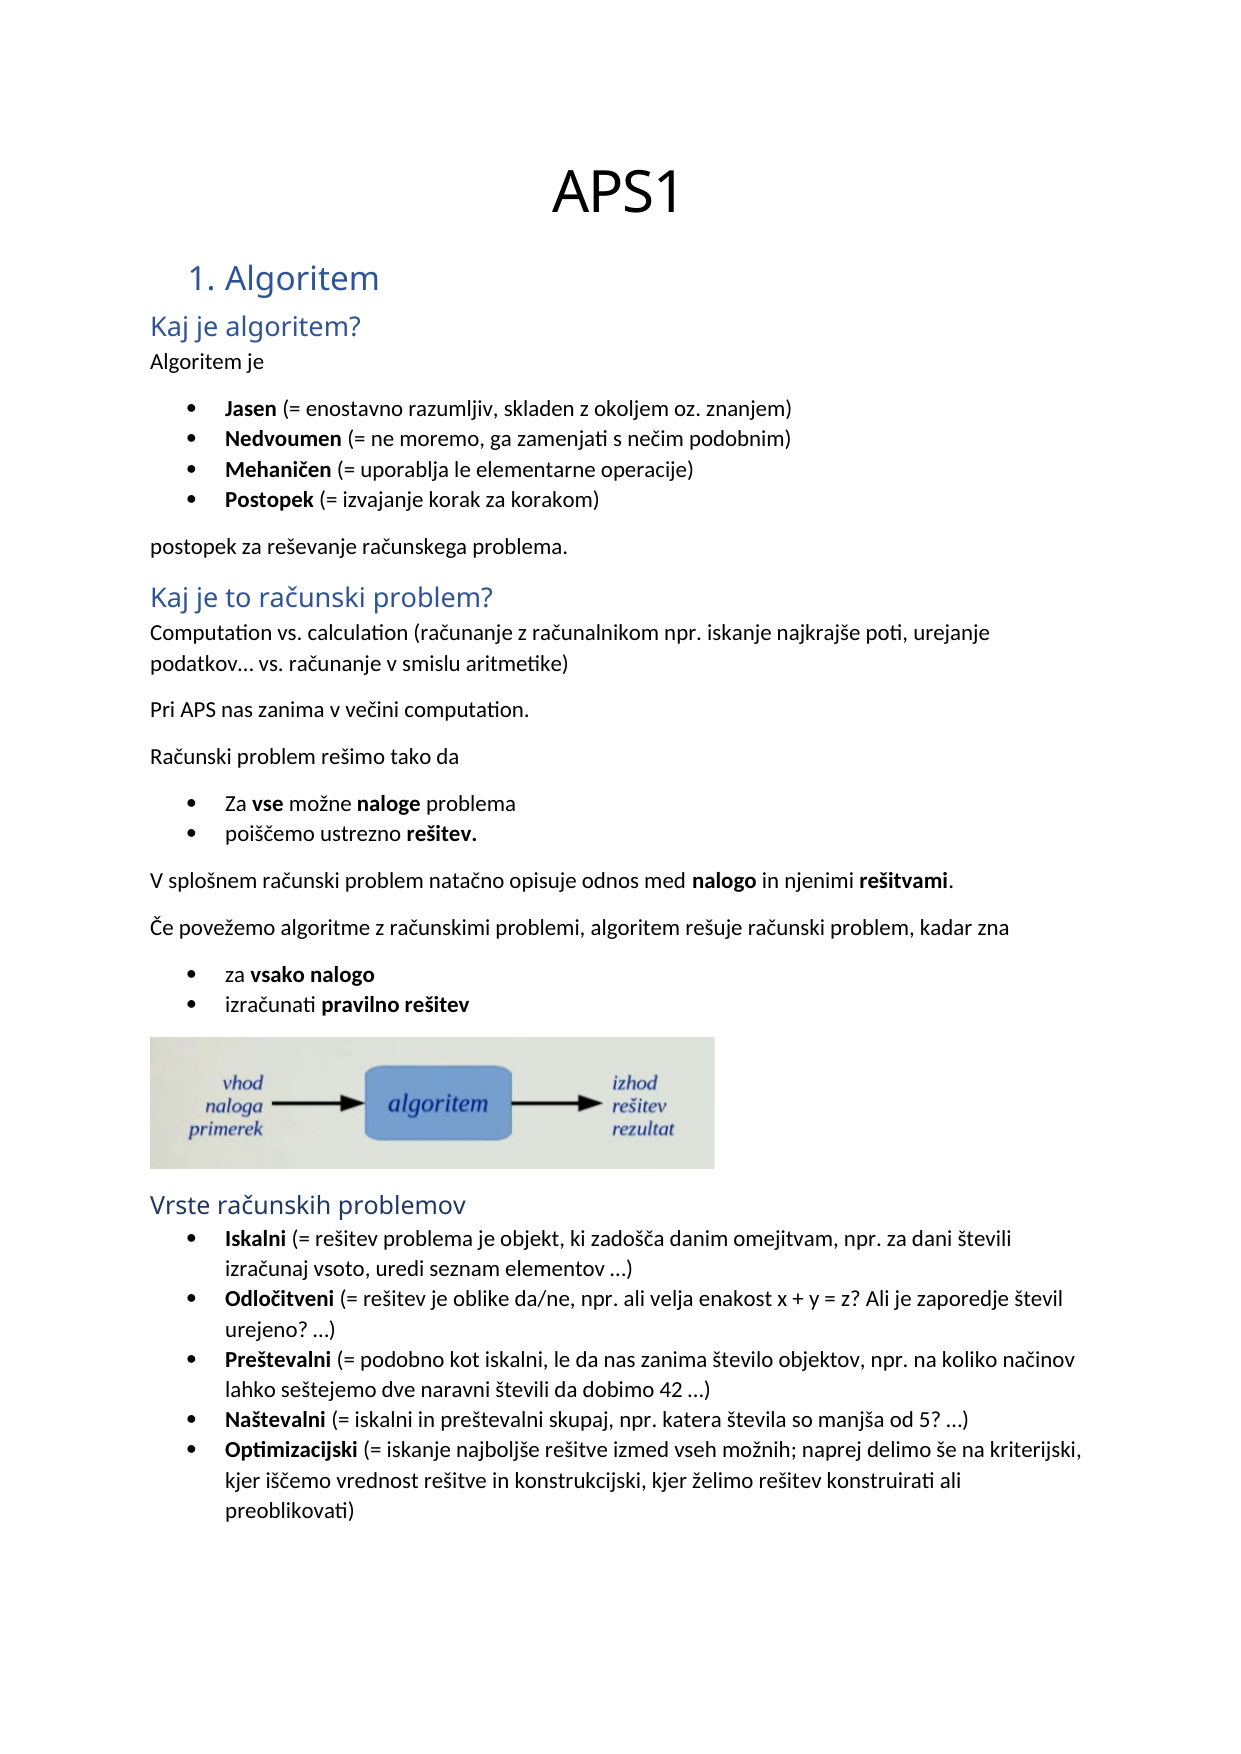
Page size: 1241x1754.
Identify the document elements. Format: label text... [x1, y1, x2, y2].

list izračunati pravilno rešitev [187, 990, 1090, 1018]
list poiščemo ustrezno rešitev. [187, 819, 1090, 847]
text Računski problem rešimo tako da [150, 742, 1090, 770]
subtitle Kaj je to računski problem? [150, 579, 1090, 616]
list Odločitveni (= rešitev je oblike da/ne, npr. ali velja enakost x + y = z? Ali je zaporedje števil urejeno? …) [187, 1284, 1090, 1343]
text Če povežemo algoritme z računskimi problemi, algoritem rešuje računski problem, kadar zna [150, 913, 1090, 941]
list Optimizacijski (= iskanje najboljše rešitve izmed vseh možnih; naprej delimo še na kriterijski, kjer iščemo vrednost rešitve in konstrukcijski, kjer želimo rešitev konstruirati ali preoblikovati) [187, 1436, 1090, 1524]
subtitle Kaj je algoritem? [150, 308, 1090, 344]
text Pri APS nas zanima v večini computation. [150, 696, 1090, 723]
list Jasen (= enostavno razumljiv, skladen z okoljem oz. znanjem) [187, 394, 1090, 422]
text postopek za reševanje računskega problema. [150, 532, 1090, 560]
list Za vse možne naloge problema [187, 789, 1090, 817]
title APS1 [150, 150, 1090, 229]
text Algoritem je [150, 347, 1090, 375]
list Naštevalni (= iskalni in preštevalni skupaj, npr. katera števila so manjša od 5? …) [187, 1405, 1090, 1433]
text V splošnem računski problem natačno opisuje odnos med nalogo in njenimi rešitvami. [150, 866, 1090, 894]
list Mehaničen (= uporablja le elementarne operacije) [187, 455, 1090, 483]
list Nedvoumen (= ne moremo, ga zamenjati s nečim podobnim) [187, 424, 1090, 452]
list Postopek (= izvajanje korak za korakom) [187, 485, 1090, 513]
picture [150, 1037, 715, 1169]
text Computation vs. calculation (računanje z računalnikom npr. iskanje najkrajše poti, urejanje podatkov… vs. računanje v smislu aritmetike) [150, 618, 1090, 677]
subtitle Vrste računskih problemov [150, 1187, 1090, 1221]
list Preštevalni (= podobno kot iskalni, le da nas zanima število objektov, npr. na koliko načinov lahko seštejemo dve naravni števili da dobimo 42 …) [187, 1345, 1090, 1403]
list za vsako nalogo [187, 960, 1090, 988]
subtitle Algoritem [187, 254, 1090, 300]
list Iskalni (= rešitev problema je objekt, ki zadošča danim omejitvam, npr. za dani števili izračunaj vsoto, uredi seznam elementov …) [187, 1224, 1090, 1282]
